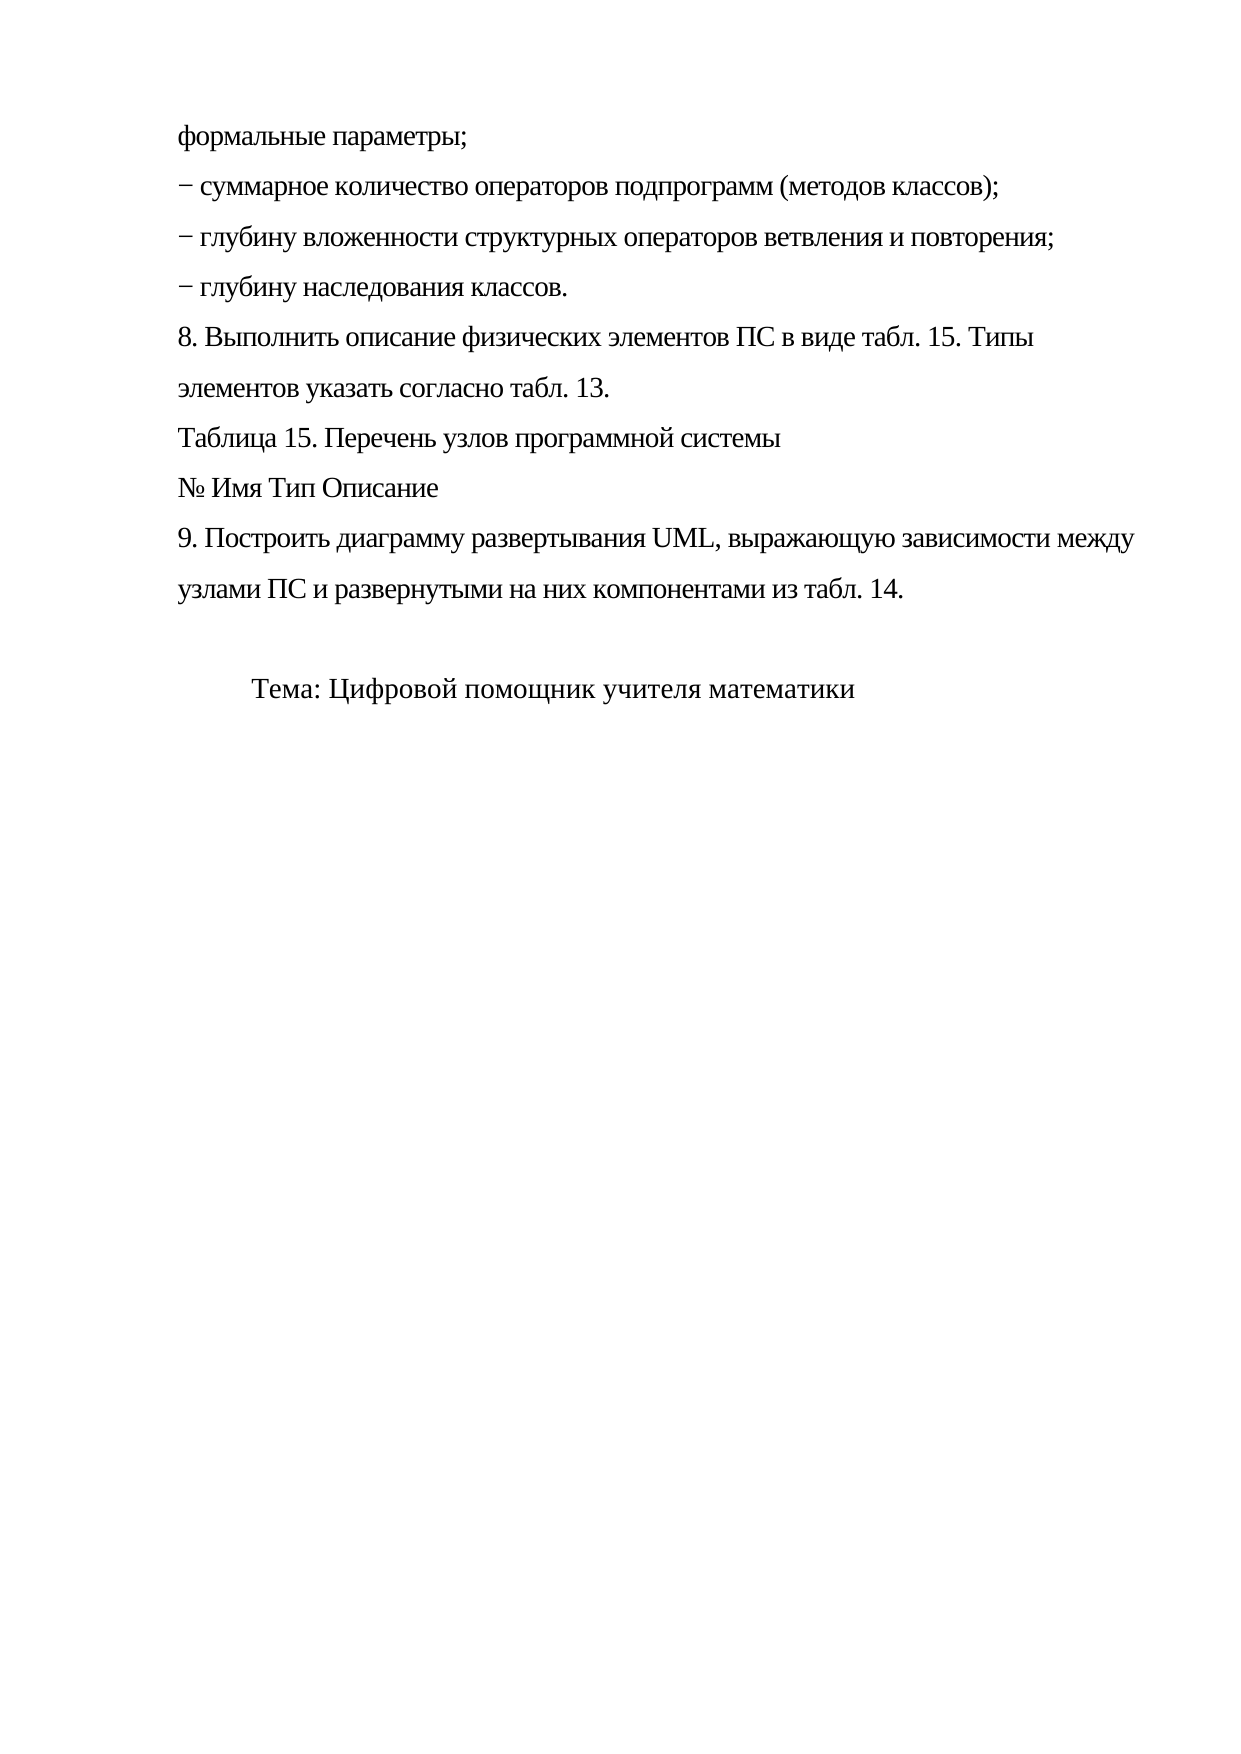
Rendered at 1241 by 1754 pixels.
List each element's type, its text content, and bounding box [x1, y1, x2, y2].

text № Имя Тип Описание [177, 470, 1152, 504]
text Таблица 15. Перечень узлов программной системы [177, 420, 1152, 453]
text − суммарное количество операторов подпрограмм (методов классов); [177, 168, 1152, 202]
text − глубину наследования классов. [177, 269, 1152, 303]
text − глубину вложенности структурных операторов ветвления и повторения; [177, 219, 1152, 252]
text Тема: Цифровой помощник учителя математики [251, 672, 1152, 705]
text 8. Выполнить описание физических элементов ПС в виде табл. 15. Типы [177, 319, 1152, 353]
text элементов указать согласно табл. 13. [177, 370, 1152, 403]
text формальные параметры; [177, 118, 1152, 152]
text узлами ПС и развернутыми на них компонентами из табл. 14. [177, 571, 1152, 604]
text 9. Построить диаграмму развертывания UML, выражающую зависимости между [177, 521, 1152, 554]
